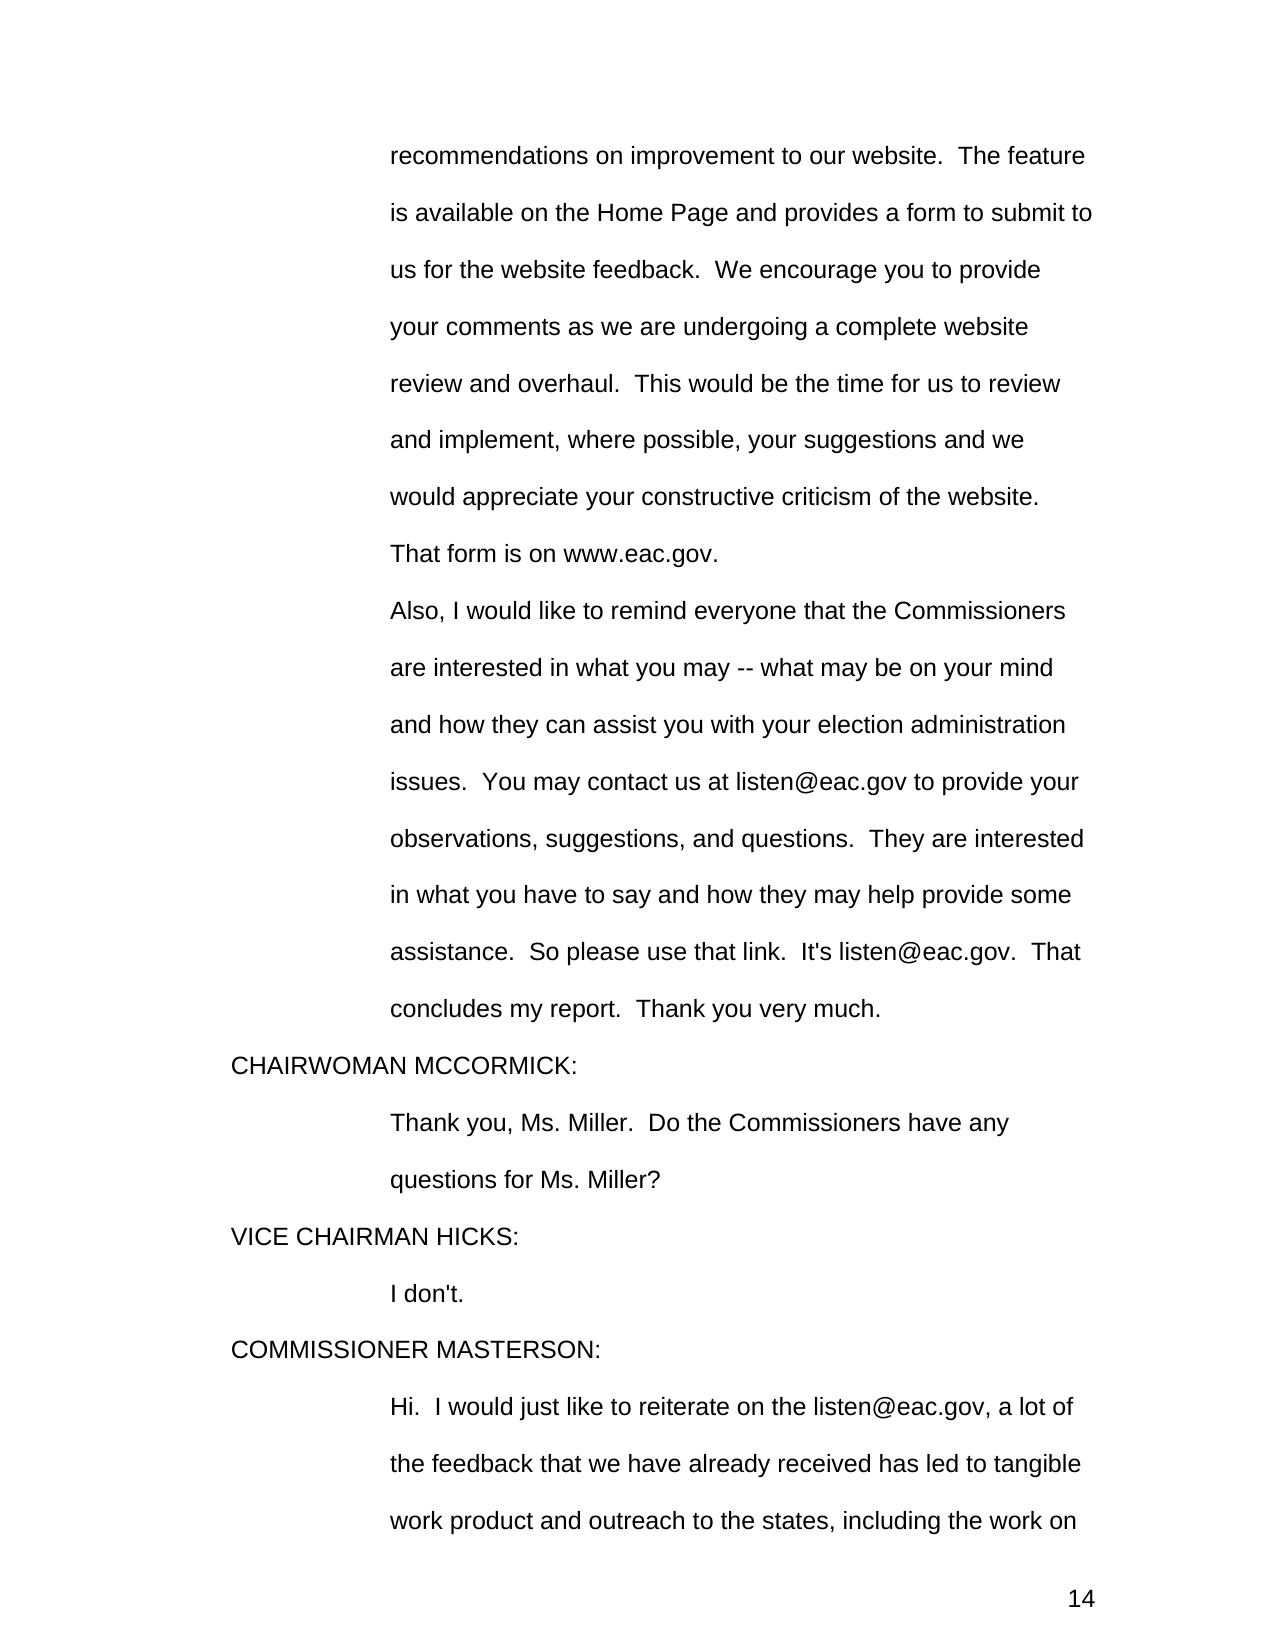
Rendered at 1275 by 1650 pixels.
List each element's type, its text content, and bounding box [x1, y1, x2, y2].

text Thank you, Ms. Miller. Do the Commissioners have any questions for Ms. Miller? [390, 1086, 1095, 1200]
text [390, 1370, 1095, 1541]
text I don't. [231, 1257, 1095, 1313]
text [390, 119, 1095, 574]
text COMMISSIONER MASTERSON: [231, 1313, 1095, 1370]
text VICE CHAIRMAN HICKS: [231, 1200, 1095, 1257]
text CHAIRWOMAN MCCORMICK: [231, 1029, 1095, 1086]
text Also, I would like to remind everyone that the Commissioners are interested in what you may -- what may be on your mind and how they can assist you with your election administration issues. You may contact us at listen@eac.gov to provide your observations, suggestions, and questions. They are interested in what you have to say and how they may help provide some assistance. So please use that link. It's listen@eac.gov. That concludes my report. Thank you very much. [390, 574, 1095, 1029]
